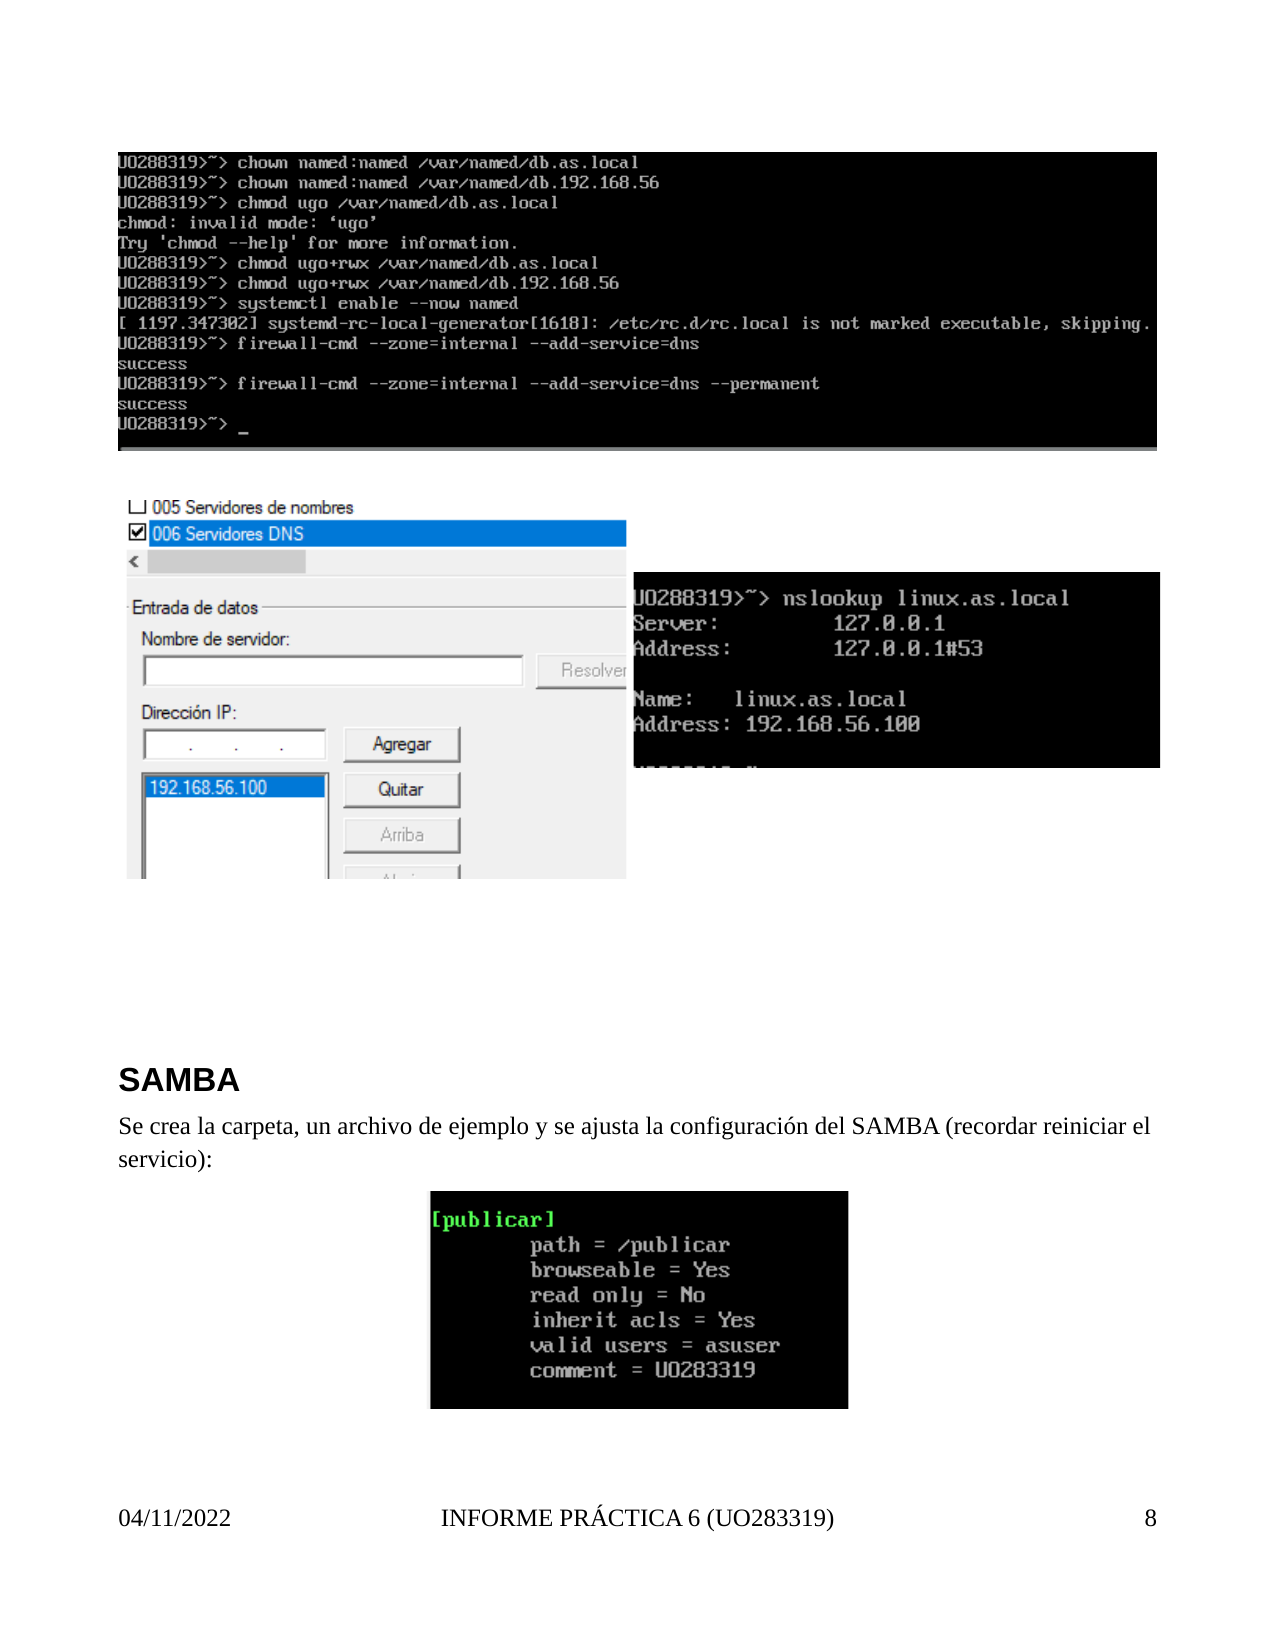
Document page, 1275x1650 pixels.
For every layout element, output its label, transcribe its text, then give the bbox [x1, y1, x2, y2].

picture [426, 1191, 849, 1409]
picture [633, 572, 1161, 768]
subtitle SAMBA [118, 983, 1157, 1099]
picture [118, 152, 1157, 451]
list Se crea la carpeta, un archivo de ejemplo y se ajusta la configuración del SAMBA (recordar reiniciar el servicio): [118, 1111, 1157, 1173]
picture [126, 500, 627, 879]
